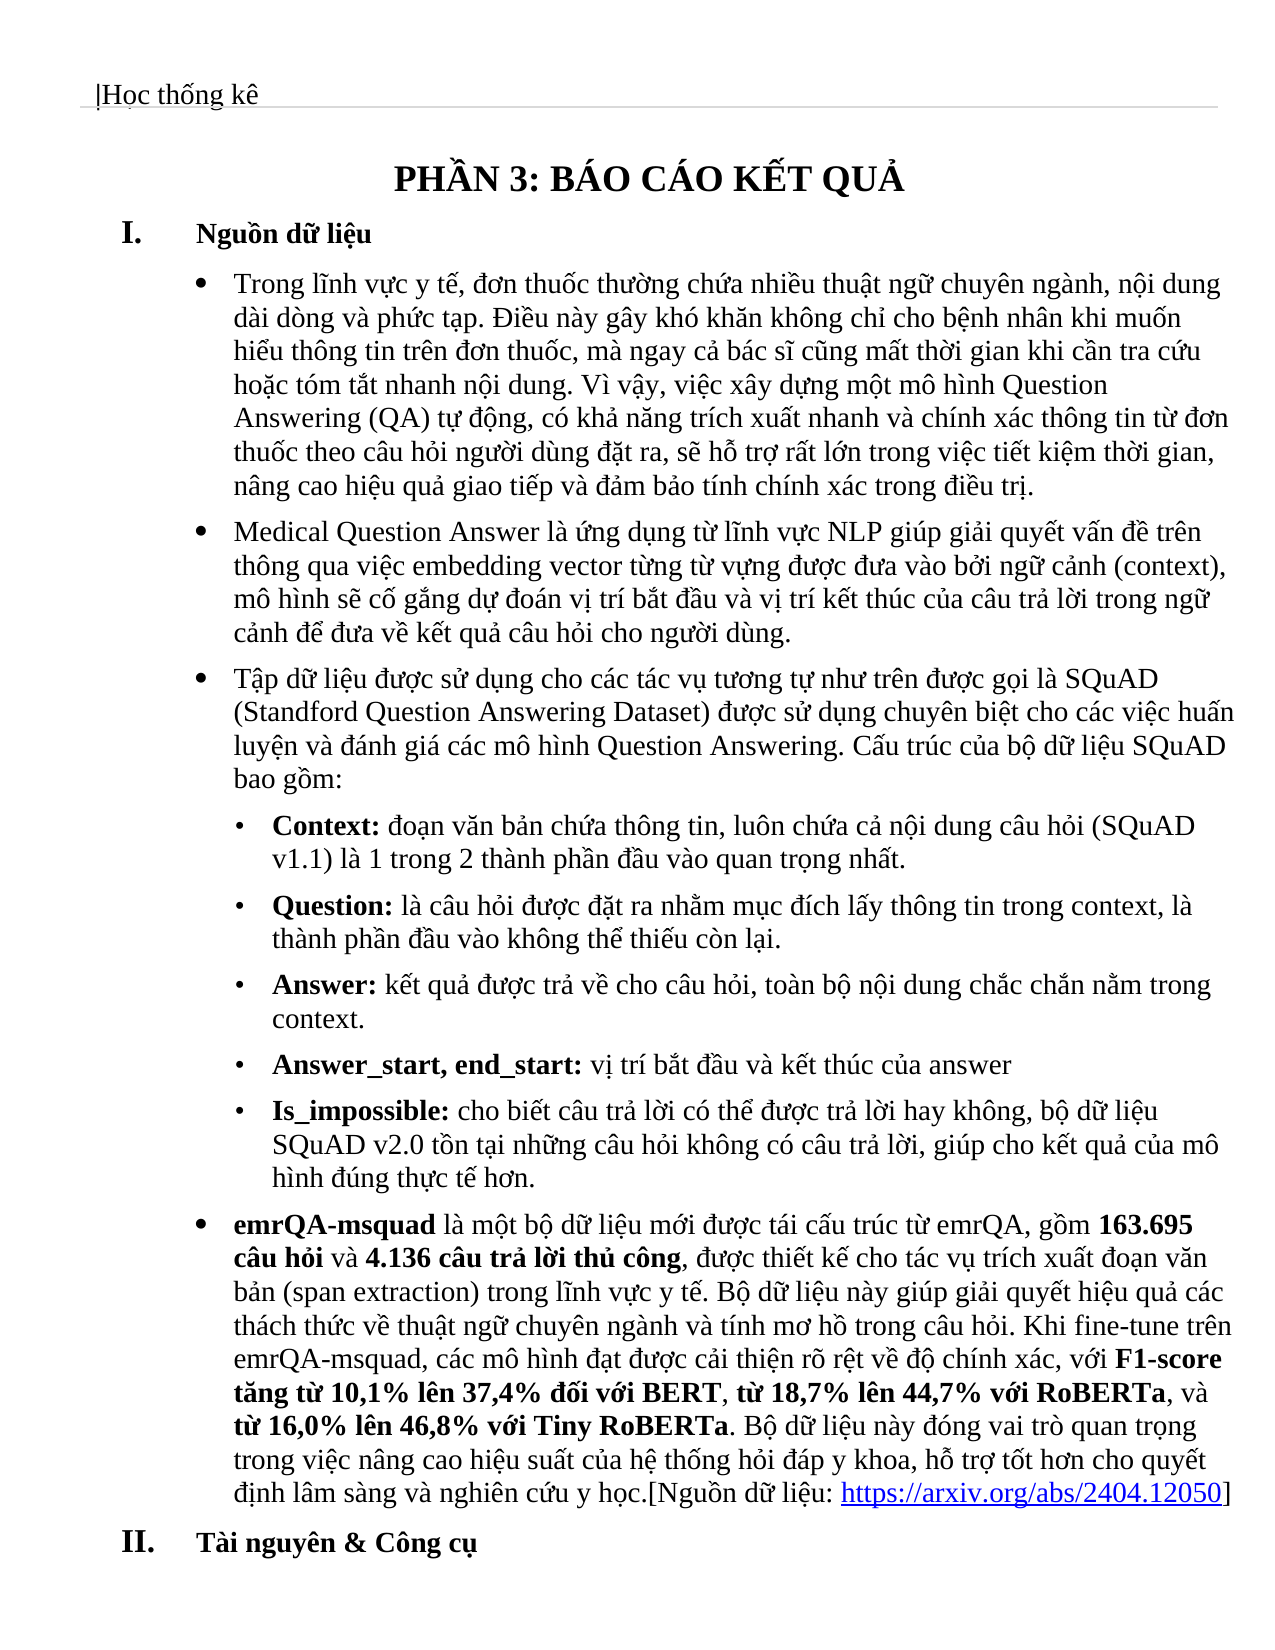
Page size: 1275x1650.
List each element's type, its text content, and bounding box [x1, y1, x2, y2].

list Question: là câu hỏi được đặt ra nhằm mục đích lấy thông tin trong context, là thành phần đầu vào không thể thiếu còn lại. [234, 888, 1237, 955]
subtitle Nguồn dữ liệu [121, 212, 1237, 251]
list Context: đoạn văn bản chứa thông tin, luôn chứa cả nội dung câu hỏi (SQuAD v1.1) là 1 trong 2 thành phần đầu vào quan trọng nhất. [234, 808, 1237, 875]
subtitle Tài nguyên & Công cụ [121, 1521, 1237, 1560]
list emrQA-msquad là một bộ dữ liệu mới được tái cấu trúc từ emrQA, gồm 163.695 câu hỏi và 4.136 câu trả lời thủ công, được thiết kế cho tác vụ trích xuất đoạn văn bản (span extraction) trong lĩnh vực y tế. Bộ dữ liệu này giúp giải quyết hiệu quả các thách thức về thuật ngữ chuyên ngành và tính mơ hồ trong câu hỏi. Khi fine-tune trên emrQA-msquad, các mô hình đạt được cải thiện rõ rệt về độ chính xác, với F1-score tăng từ 10,1% lên 37,4% đối với BERT, từ 18,7% lên 44,7% với RoBERTa, và từ 16,0% lên 46,8% với Tiny RoBERTa. Bộ dữ liệu này đóng vai trò quan trọng trong việc nâng cao hiệu suất của hệ thống hỏi đáp y khoa, hỗ trợ tốt hơn cho quyết định lâm sàng và nghiên cứu y học.[Nguồn dữ liệu: https://arxiv.org/abs/2404.12050] [196, 1207, 1237, 1509]
list Tập dữ liệu được sử dụng cho các tác vụ tương tự như trên được gọi là SQuAD (Standford Question Answering Dataset) được sử dụng chuyên biệt cho các việc huấn luyện và đánh giá các mô hình Question Answering. Cấu trúc của bộ dữ liệu SQuAD bao gồm: [196, 661, 1237, 795]
list Is_impossible: cho biết câu trả lời có thể được trả lời hay không, bộ dữ liệu SQuAD v2.0 tồn tại những câu hỏi không có câu trả lời, giúp cho kết quả của mô hình đúng thực tế hơn. [234, 1093, 1237, 1194]
list Medical Question Answer là ứng dụng từ lĩnh vực NLP giúp giải quyết vấn đề trên thông qua việc embedding vector từng từ vựng được đưa vào bởi ngữ cảnh (context), mô hình sẽ cố gắng dự đoán vị trí bắt đầu và vị trí kết thúc của câu trả lời trong ngữ cảnh để đưa về kết quả câu hỏi cho người dùng. [196, 514, 1237, 648]
list Answer: kết quả được trả về cho câu hỏi, toàn bộ nội dung chắc chắn nằm trong context. [234, 967, 1237, 1034]
list Answer_start, end_start: vị trí bắt đầu và kết thúc của answer [234, 1047, 1237, 1081]
subtitle PHẦN 3: BÁO CÁO KẾT QUẢ [212, 157, 1087, 200]
